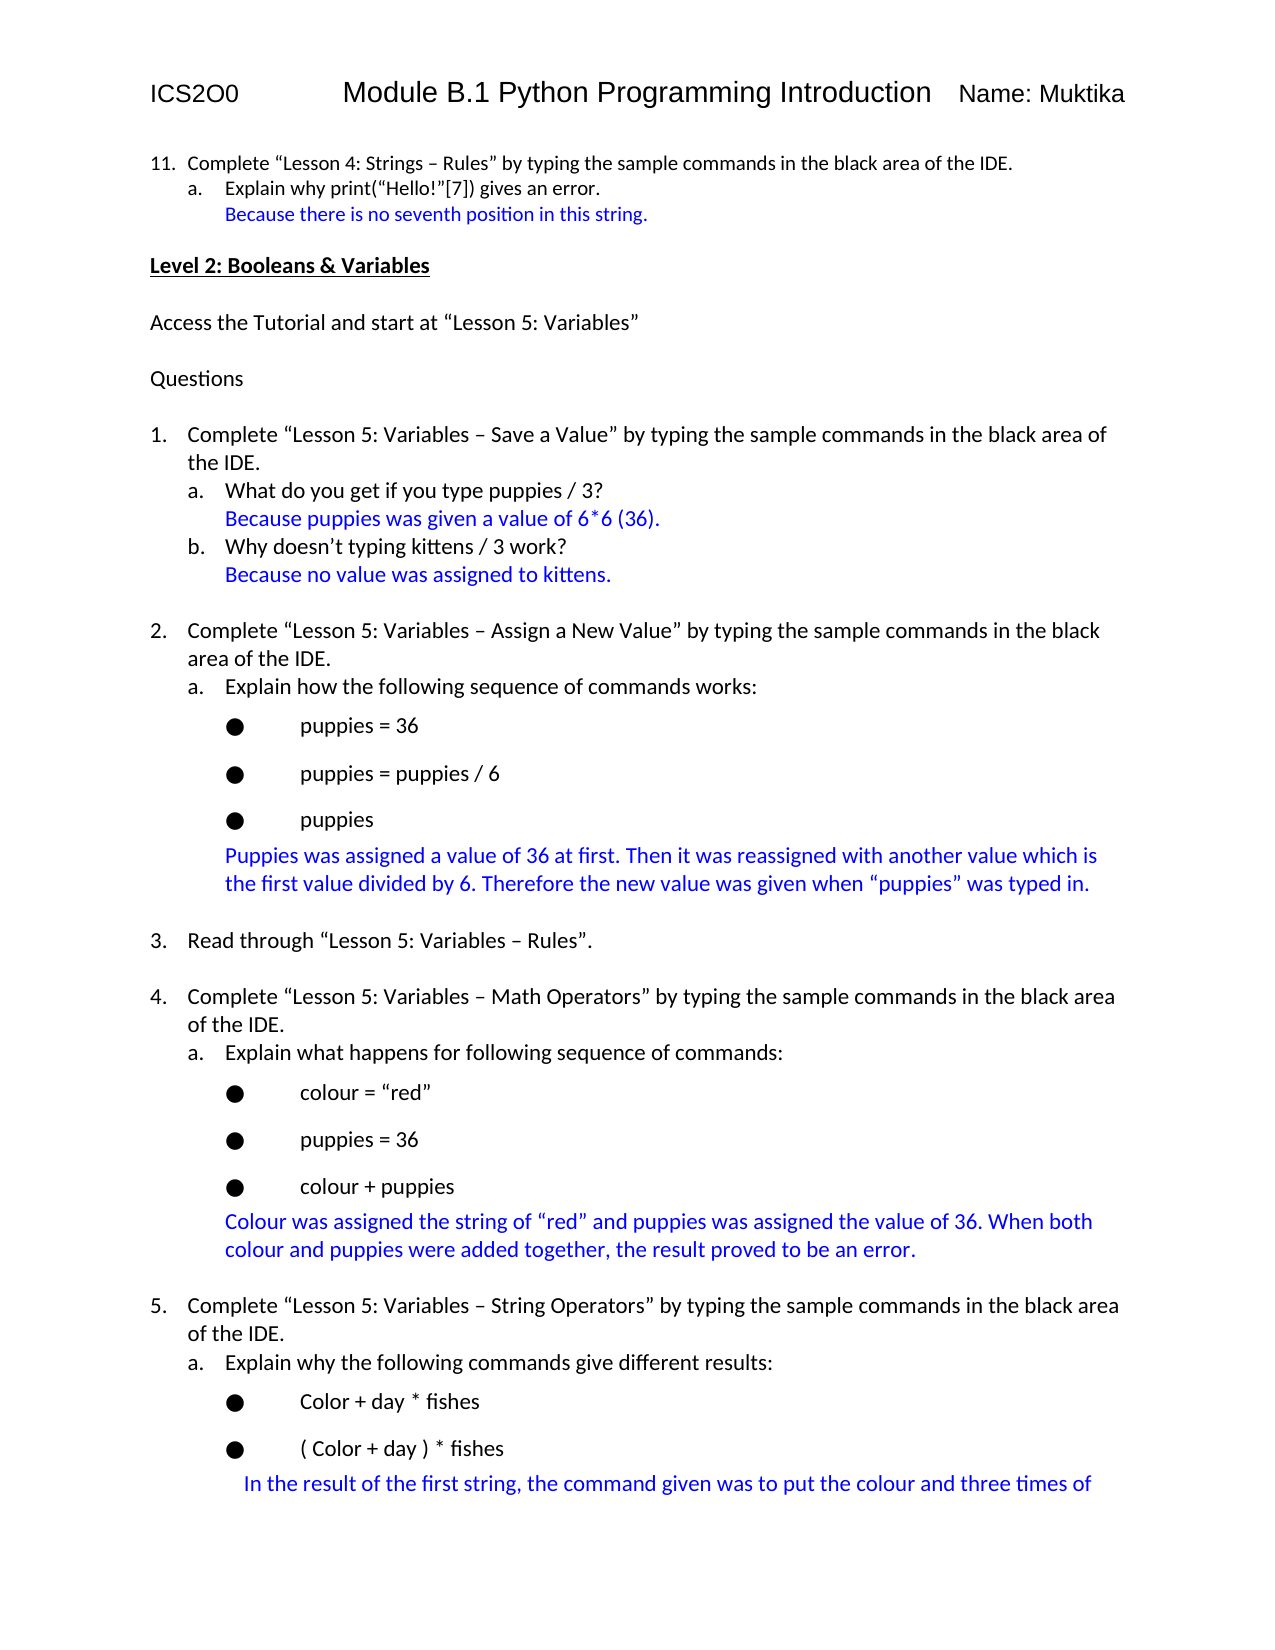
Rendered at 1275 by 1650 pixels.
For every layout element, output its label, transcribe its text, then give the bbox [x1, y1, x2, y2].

text Because puppies was given a value of 6*6 (36). [225, 504, 1125, 532]
list puppies = 36 [225, 700, 1125, 747]
text Because there is no seventh position in this string. [225, 201, 1125, 226]
list colour = “red” [225, 1067, 1125, 1113]
list What do you get if you type puppies / 3? [187, 476, 1125, 504]
list puppies [225, 794, 1125, 841]
list colour + puppies [225, 1161, 1125, 1207]
text Level 2: Booleans & Variables [150, 252, 1125, 280]
list Explain how the following sequence of commands works: [187, 672, 1125, 700]
list Complete “Lesson 5: Variables – String Operators” by typing the sample commands in the black area of the IDE. [150, 1292, 1125, 1348]
text Questions [150, 364, 1125, 392]
list Complete “Lesson 5: Variables – Math Operators” by typing the sample commands in the black area of the IDE. [150, 982, 1125, 1038]
list Complete “Lesson 4: Strings – Rules” by typing the sample commands in the black area of the IDE. [150, 150, 1125, 175]
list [225, 1423, 1125, 1498]
list Complete “Lesson 5: Variables – Assign a New Value” by typing the sample commands in the black area of the IDE. [150, 616, 1125, 672]
text Access the Tutorial and start at “Lesson 5: Variables” [150, 308, 1125, 336]
list Explain why print(“Hello!”[7]) gives an error. [187, 175, 1125, 201]
text Colour was assigned the string of “red” and puppies was assigned the value of 36. When both colour and puppies were added together, the result proved to be an error. [225, 1207, 1125, 1263]
list puppies = 36 [225, 1113, 1125, 1161]
list Explain what happens for following sequence of commands: [187, 1038, 1125, 1067]
list Complete “Lesson 5: Variables – Save a Value” by typing the sample commands in the black area of the IDE. [150, 420, 1125, 476]
list puppies = puppies / 6 [225, 747, 1125, 794]
list Read through “Lesson 5: Variables – Rules”. [150, 926, 1125, 982]
list Color + day * fishes [225, 1376, 1125, 1423]
text Puppies was assigned a value of 36 at first. Then it was reassigned with another value which is the first value divided by 6. Therefore the new value was given when “puppies” was typed in. [225, 841, 1125, 926]
list Explain why the following commands give different results: [187, 1348, 1125, 1376]
list Why doesn’t typing kittens / 3 work? Because no value was assigned to kittens. [187, 532, 1125, 588]
